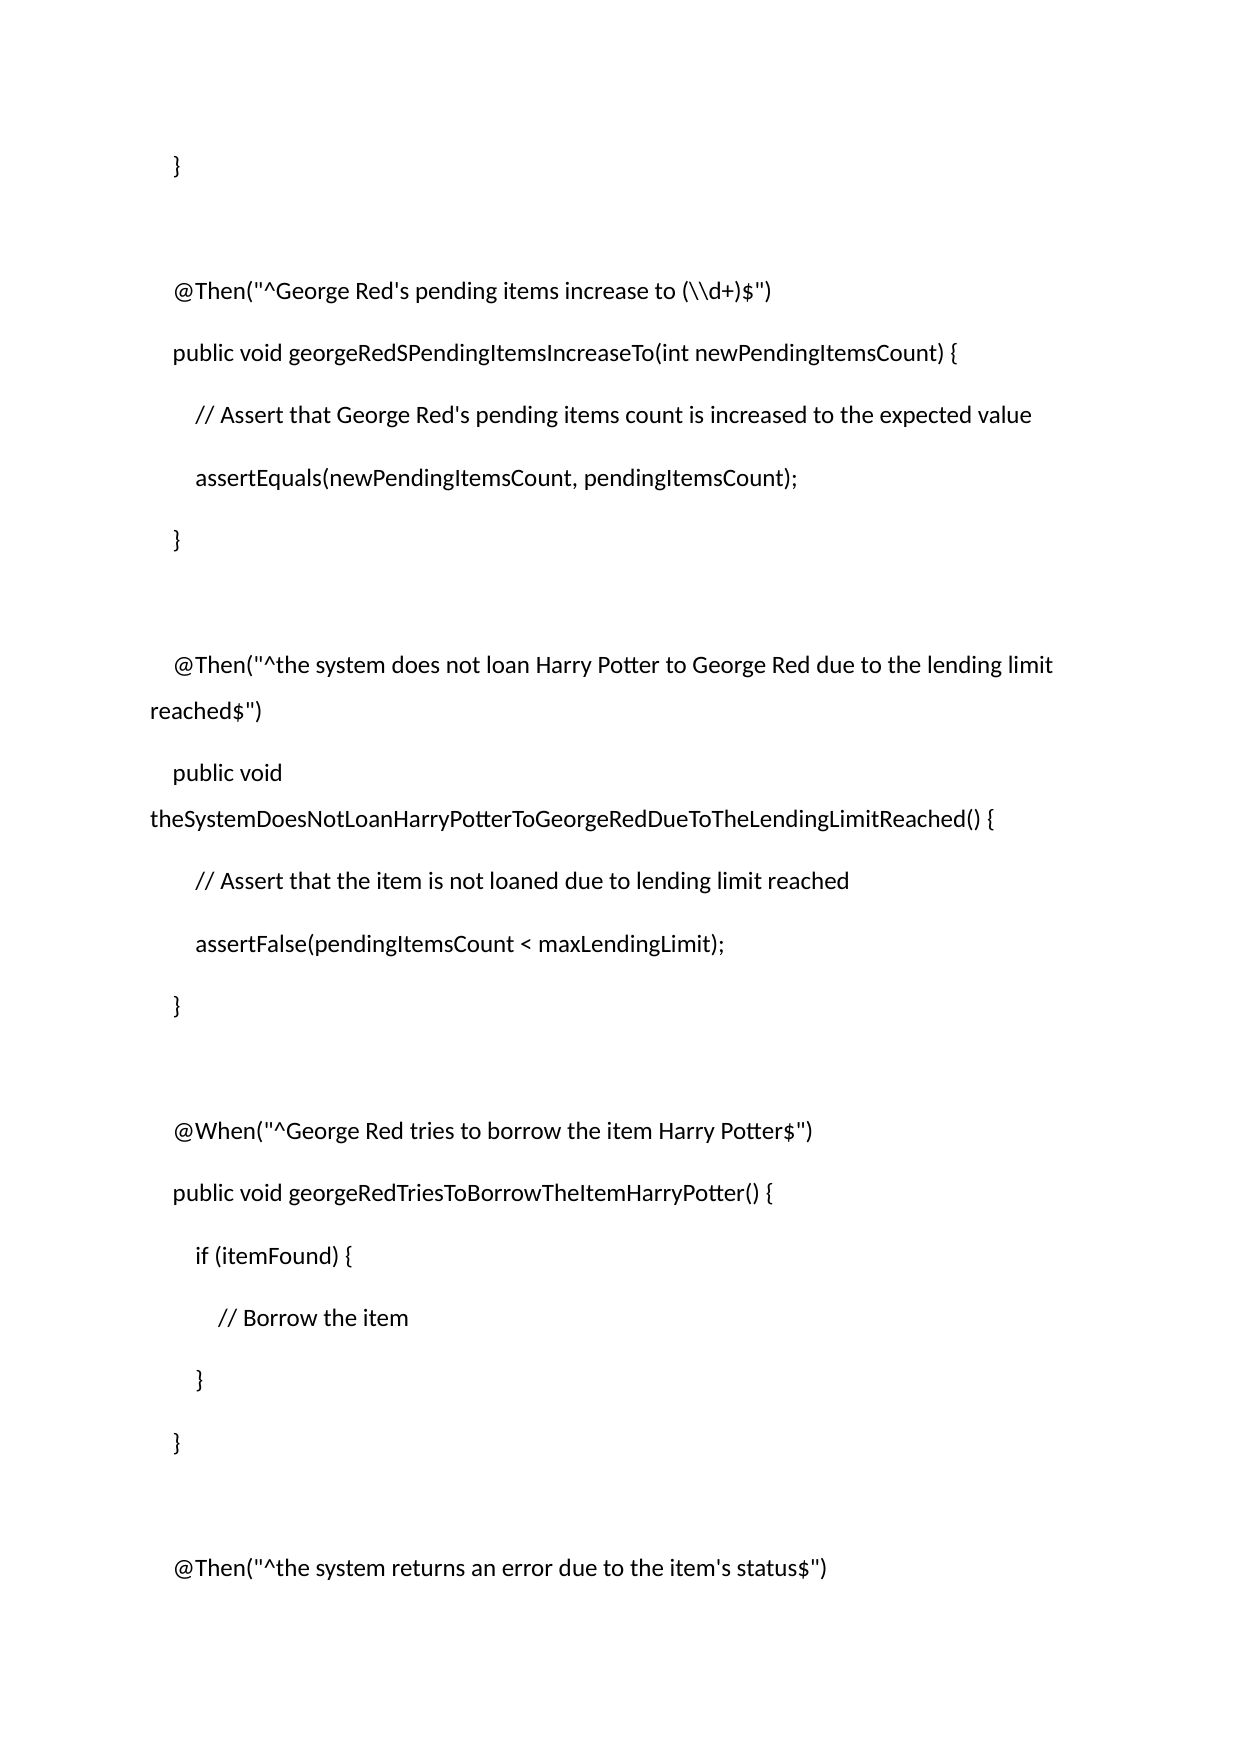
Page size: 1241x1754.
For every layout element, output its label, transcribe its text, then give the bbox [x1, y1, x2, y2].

text if (itemFound) { [150, 1240, 1090, 1270]
text @Then("^the system does not loan Harry Potter to George Red due to the lending limit reached$") [150, 649, 1090, 725]
text } [150, 524, 1090, 555]
text assertFalse(pendingItemsCount < maxLendingLimit); [150, 928, 1090, 958]
text @When("^George Red tries to borrow the item Harry Potter$") [150, 1115, 1090, 1146]
text // Assert that the item is not loaned due to lending limit reached [150, 865, 1090, 896]
text // Borrow the item [150, 1302, 1090, 1333]
text } [150, 1364, 1090, 1395]
text } [150, 1427, 1090, 1457]
text @Then("^George Red's pending items increase to (\\d+)$") [150, 275, 1090, 305]
text public void georgeRedTriesToBorrowTheItemHarryPotter() { [150, 1177, 1090, 1208]
text // Assert that George Red's pending items count is increased to the expected value [150, 399, 1090, 430]
text } [150, 150, 1090, 181]
text public void theSystemDoesNotLoanHarryPotterToGeorgeRedDueToTheLendingLimitReached() { [150, 757, 1090, 833]
text public void georgeRedSPendingItemsIncreaseTo(int newPendingItemsCount) { [150, 337, 1090, 368]
text } [150, 990, 1090, 1021]
text @Then("^the system returns an error due to the item's status$") [150, 1552, 1090, 1582]
text assertEquals(newPendingItemsCount, pendingItemsCount); [150, 462, 1090, 492]
